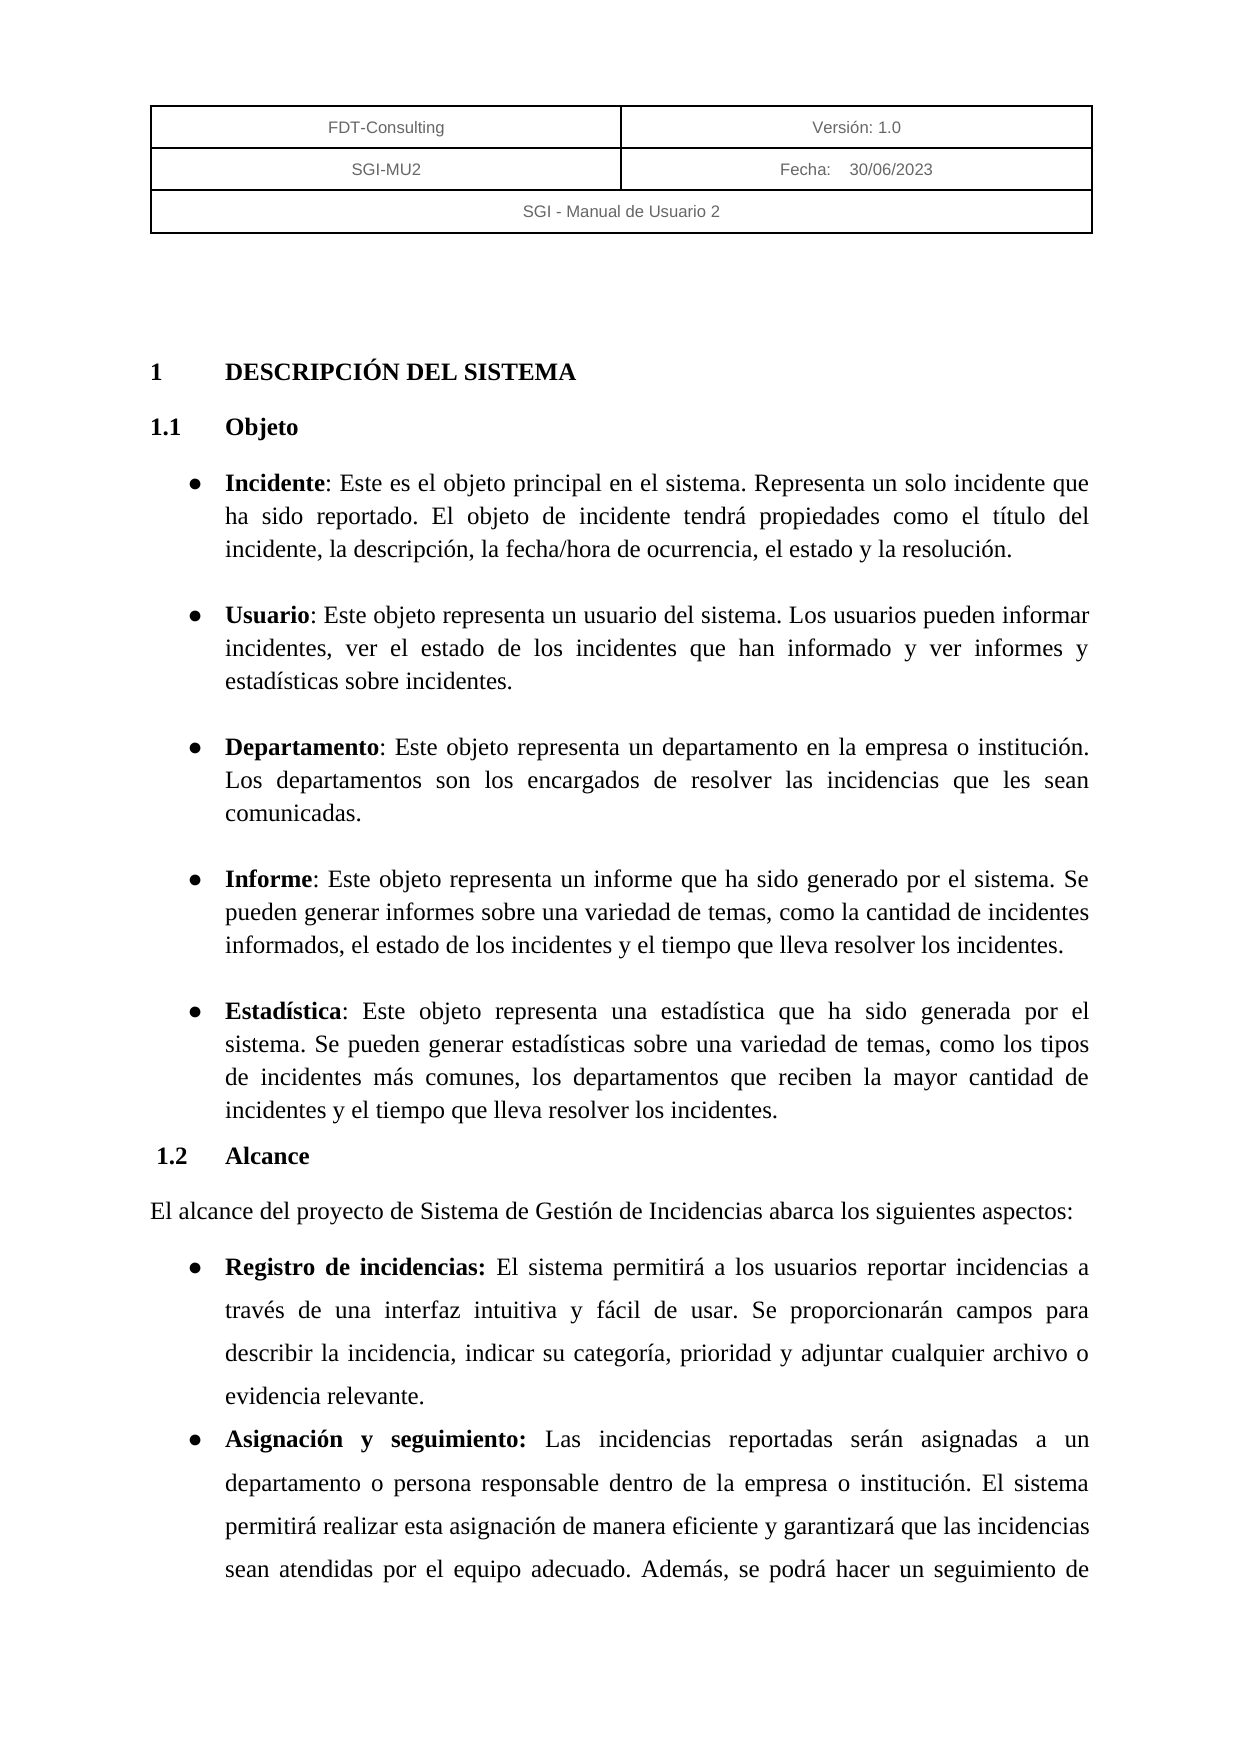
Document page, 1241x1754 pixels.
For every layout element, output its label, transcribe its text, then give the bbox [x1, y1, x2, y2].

list Informe: Este objeto representa un informe que ha sido generado por el sistema. Se pueden generar informes sobre una variedad de temas, como la cantidad de incidentes informados, el estado de los incidentes y el tiempo que lleva resolver los incidentes. [187, 864, 1090, 959]
list Estadística: Este objeto representa una estadística que ha sido generada por el sistema. Se pueden generar estadísticas sobre una variedad de temas, como los tipos de incidentes más comunes, los departamentos que reciben la mayor cantidad de incidentes y el tiempo que lleva resolver los incidentes. [187, 996, 1090, 1124]
text 1.2 Alcance [150, 1141, 1090, 1169]
text 1.1 Objeto [150, 412, 1090, 441]
list Registro de incidencias: El sistema permitirá a los usuarios reportar incidencias a través de una interfaz intuitiva y fácil de usar. Se proporcionarán campos para describir la incidencia, indicar su categoría, prioridad y adjuntar cualquier archivo o evidencia relevante. [187, 1252, 1090, 1410]
text El alcance del proyecto de Sistema de Gestión de Incidencias abarca los siguientes aspectos: [150, 1196, 1090, 1225]
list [187, 1424, 1090, 1583]
list Usuario: Este objeto representa un usuario del sistema. Los usuarios pueden informar incidentes, ver el estado de los incidentes que han informado y ver informes y estadísticas sobre incidentes. [187, 600, 1090, 695]
list Incidente: Este es el objeto principal en el sistema. Representa un solo incidente que ha sido reportado. El objeto de incidente tendrá propiedades como el título del incidente, la descripción, la fecha/hora de ocurrencia, el estado y la resolución. [187, 468, 1090, 563]
list Departamento: Este objeto representa un departamento en la empresa o institución. Los departamentos son los encargados de resolver las incidencias que les sean comunicadas. [187, 732, 1090, 827]
text 1 DESCRIPCIÓN DEL SISTEMA [150, 357, 1090, 385]
